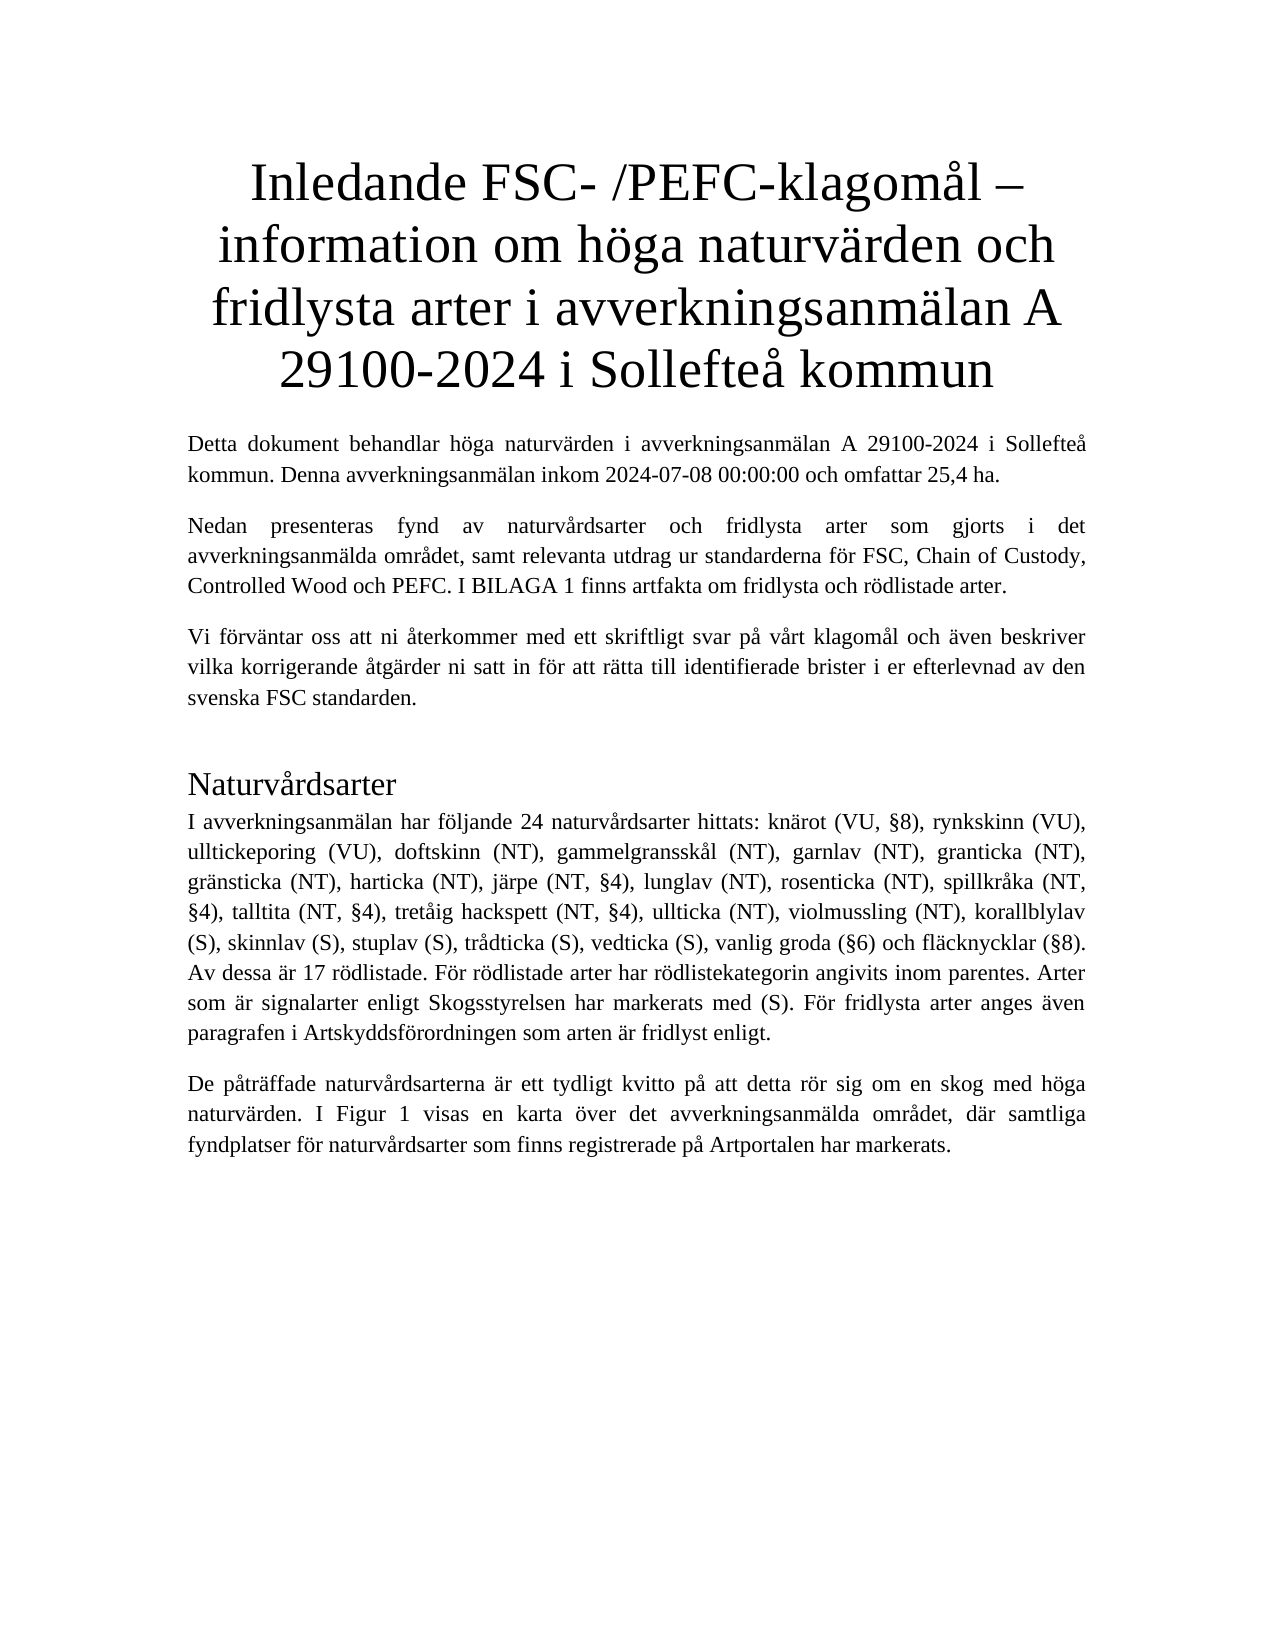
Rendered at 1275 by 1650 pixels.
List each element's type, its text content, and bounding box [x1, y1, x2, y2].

title Inledande FSC- /PEFC-klagomål – information om höga naturvärden och fridlysta arter i avverkningsanmälan A 29100-2024 i Sollefteå kommun [187, 150, 1087, 399]
text I avverkningsanmälan har följande 24 naturvårdsarter hittats: knärot (VU, §8), rynkskinn (VU), ulltickeporing (VU), doftskinn (NT), gammelgransskål (NT), garnlav (NT), granticka (NT), gränsticka (NT), harticka (NT), järpe (NT, §4), lunglav (NT), rosenticka (NT), spillkråka (NT, §4), talltita (NT, §4), tretåig hackspett (NT, §4), ullticka (NT), violmussling (NT), korallblylav (S), skinnlav (S), stuplav (S), trådticka (S), vedticka (S), vanlig groda (§6) och fläcknycklar (§8). Av dessa är 17 rödlistade. För rödlistade arter har rödlistekategorin angivits inom parentes. Arter som är signalarter enligt Skogsstyrelsen har markerats med (S). För fridlysta arter anges även paragrafen i Artskyddsförordningen som arten är fridlyst enligt. [187, 808, 1087, 1046]
text De påträffade naturvårdsarterna är ett tydligt kvitto på att detta rör sig om en skog med höga naturvärden. I Figur 1 visas en karta över det avverkningsanmälda området, där samtliga fyndplatser för naturvårdsarter som finns registrerade på Artportalen har markerats. [187, 1070, 1087, 1157]
subtitle Naturvårdsarter [187, 764, 1087, 802]
text Nedan presenteras fynd av naturvårdsarter och fridlysta arter som gjorts i det avverkningsanmälda området, samt relevanta utdrag ur standarderna för FSC, Chain of Custody, Controlled Wood och PEFC. I BILAGA 1 finns artfakta om fridlysta och rödlistade arter. [187, 512, 1087, 598]
text Vi förväntar oss att ni återkommer med ett skriftligt svar på vårt klagomål och även beskriver vilka korrigerande åtgärder ni satt in för att rätta till identifierade brister i er efterlevnad av den svenska FSC standarden. [187, 623, 1087, 710]
text Detta dokument behandlar höga naturvärden i avverkningsanmälan A 29100-2024 i Sollefteå kommun. Denna avverkningsanmälan inkom 2024-07-08 00:00:00 och omfattar 25,4 ha. [187, 430, 1087, 487]
